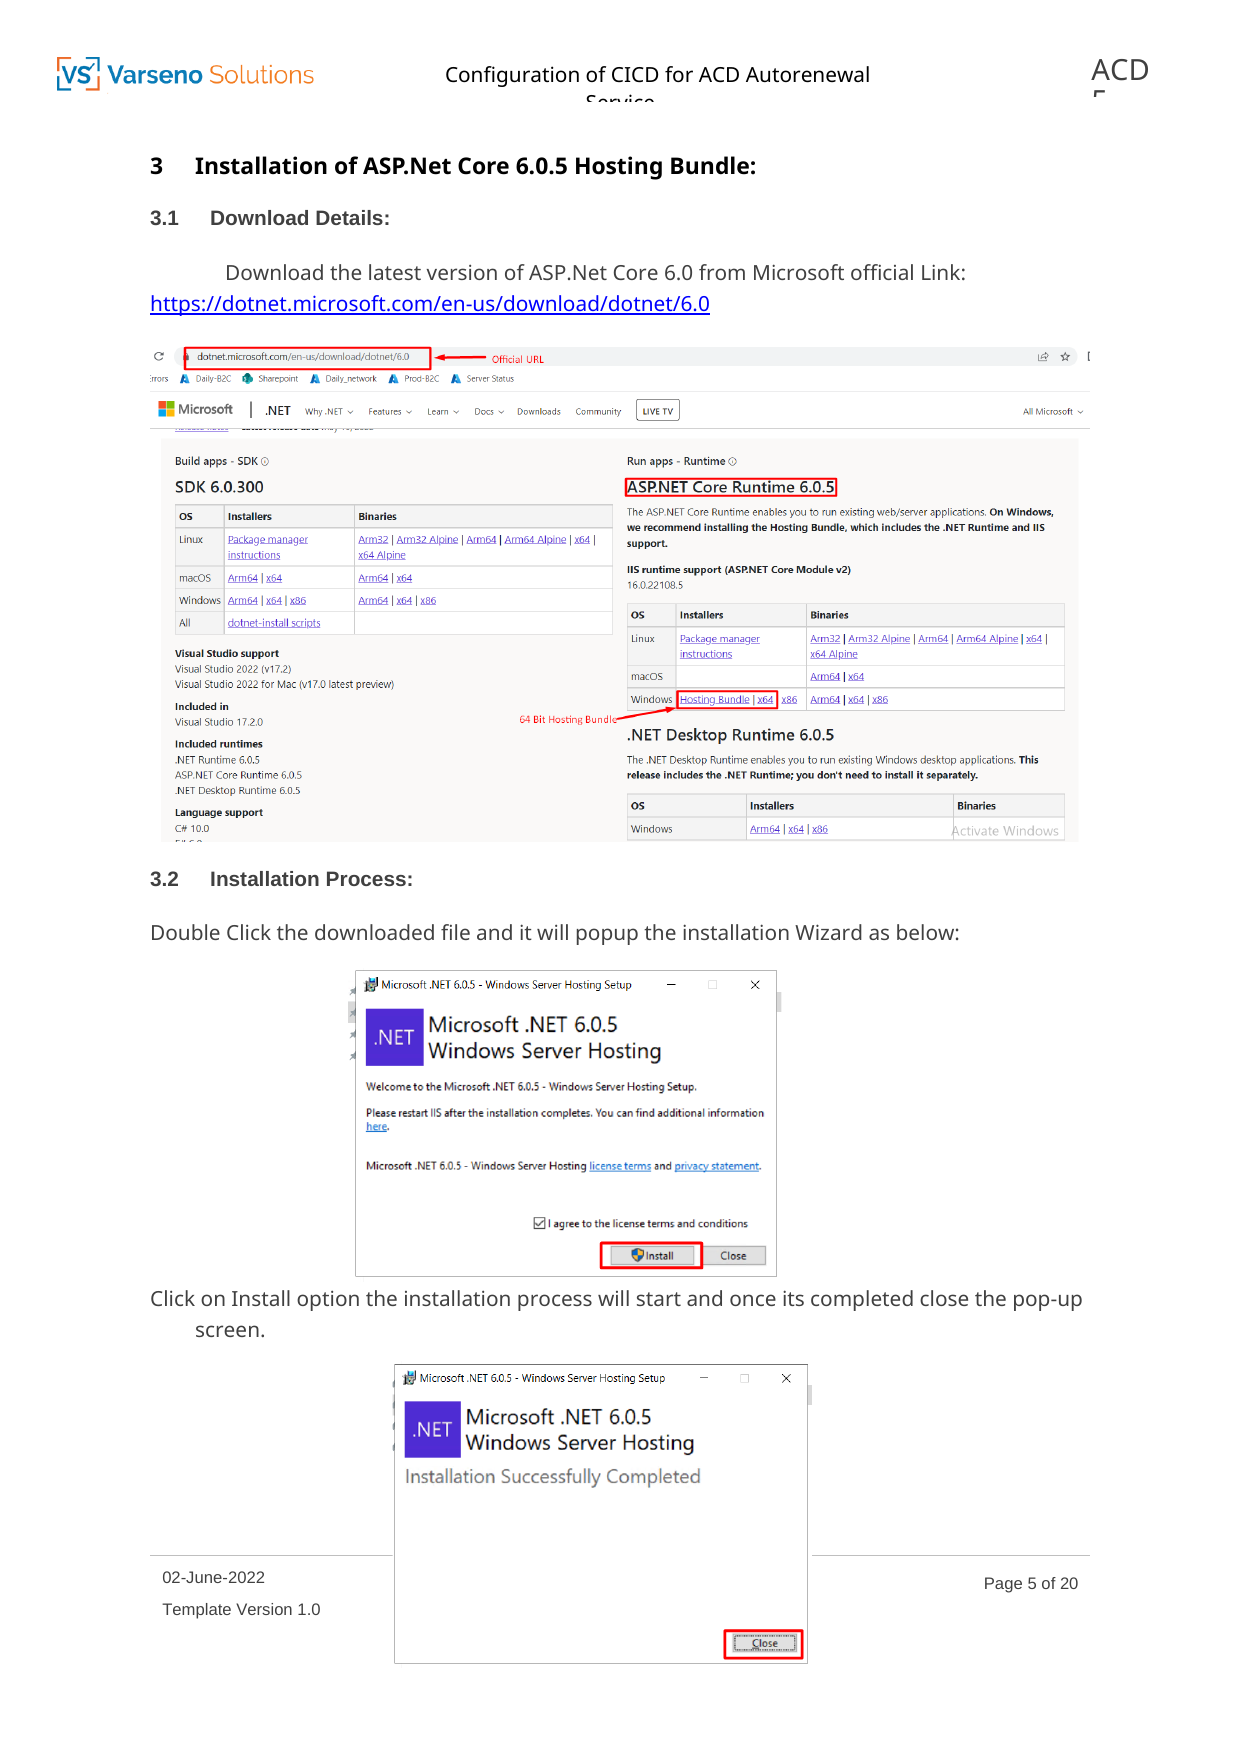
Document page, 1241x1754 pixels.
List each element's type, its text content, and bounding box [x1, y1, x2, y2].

subtitle Installation Process: [150, 842, 1090, 891]
subtitle Installation of ASP.Net Core 6.0.5 Hosting Bundle: [150, 150, 1090, 181]
picture [55, 50, 326, 98]
subtitle Download Details: [150, 206, 1090, 230]
picture [150, 345, 1090, 842]
picture [392, 1361, 812, 1668]
text https://dotnet.microsoft.com/en-us/download/dotnet/6.0 [150, 286, 1090, 318]
list Double Click the downloaded file and it will popup the installation Wizard as below: [150, 916, 1090, 947]
picture [348, 968, 782, 1282]
text Download the latest version of ASP.Net Core 6.0 from Microsoft official Link: [150, 255, 1090, 286]
